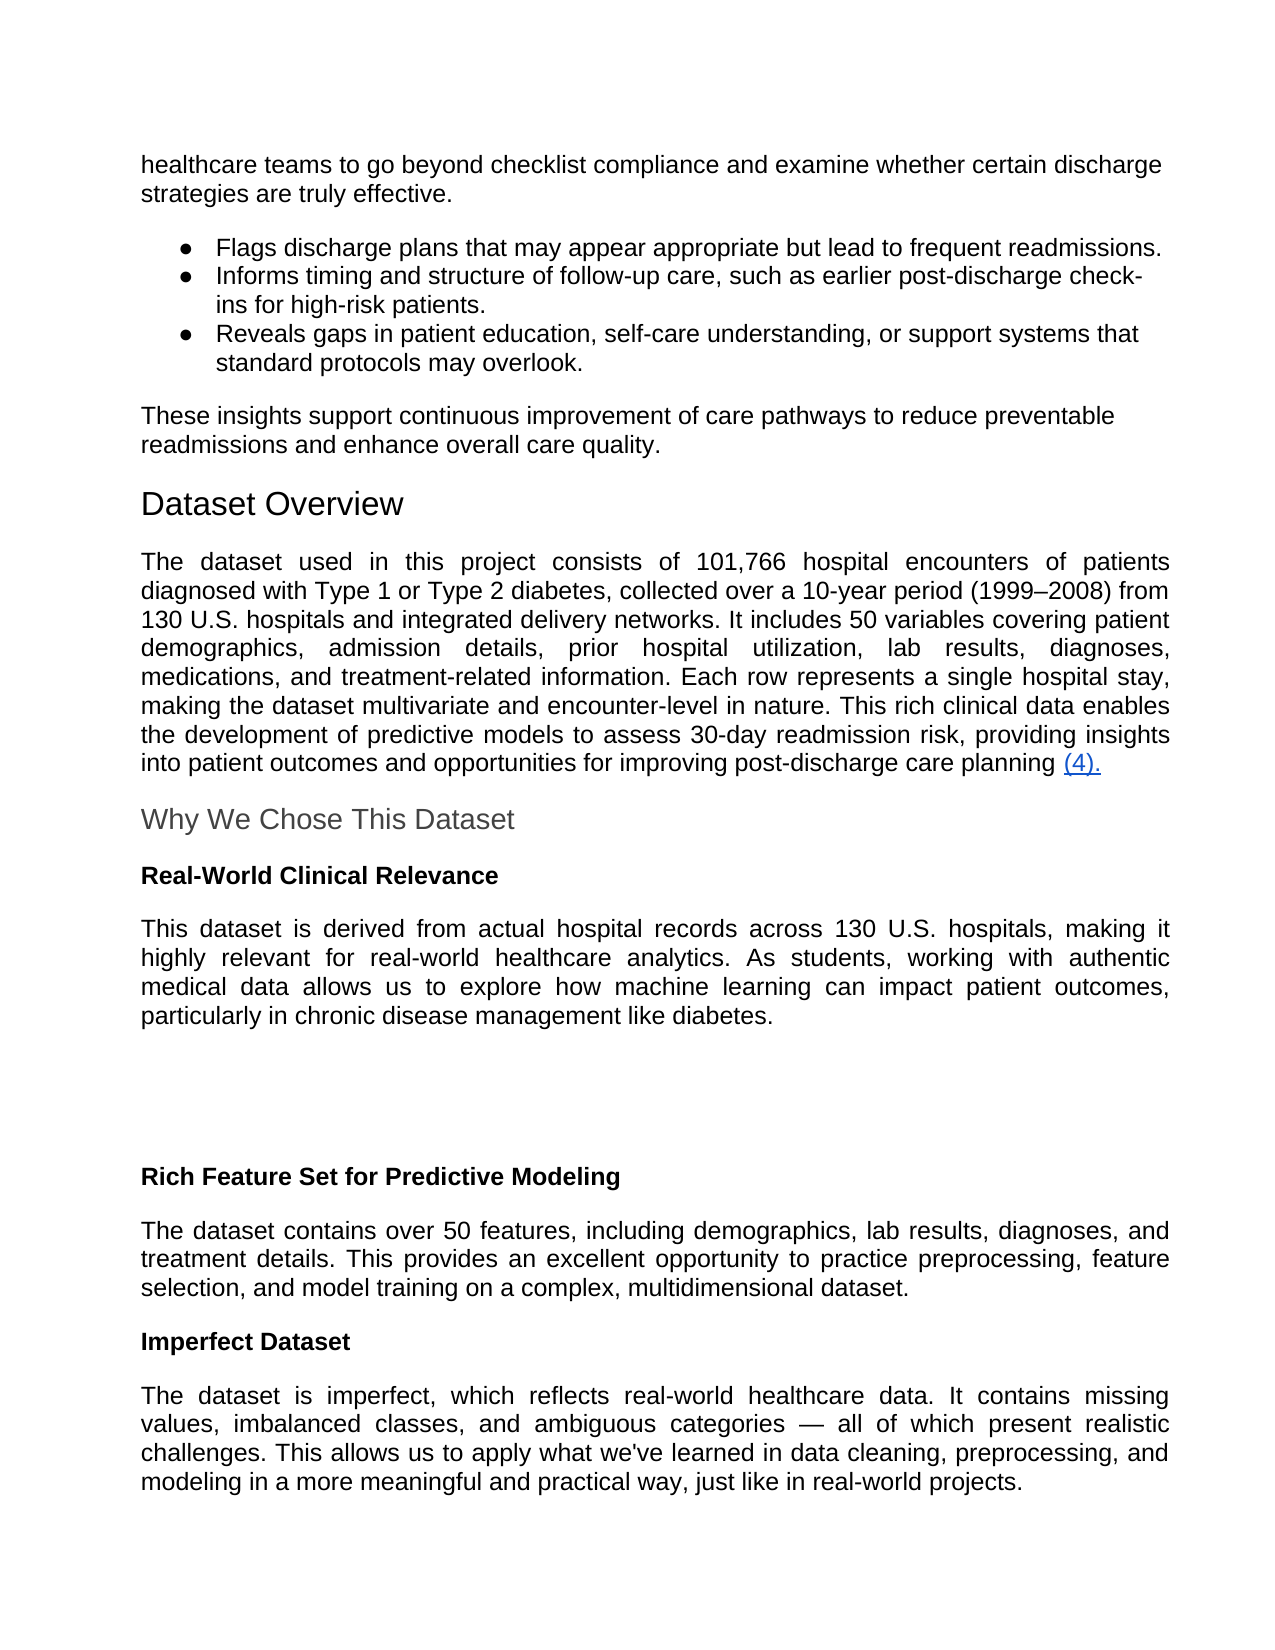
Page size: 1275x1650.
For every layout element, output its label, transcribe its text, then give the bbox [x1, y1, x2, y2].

text This dataset is derived from actual hospital records across 130 U.S. hospitals, making it highly relevant for real-world healthcare analytics. As students, working with authentic medical data allows us to explore how machine learning can impact patient outcomes, particularly in chronic disease management like diabetes. [141, 914, 1172, 1029]
subtitle Dataset Overview [141, 484, 1172, 522]
text These insights support continuous improvement of care pathways to reduce preventable readmissions and enhance overall care quality. [141, 401, 1172, 459]
text Rich Feature Set for Predictive Modeling [141, 1162, 1172, 1191]
text The dataset is imperfect, which reflects real-world healthcare data. It contains missing values, imbalanced classes, and ambiguous categories — all of which present realistic challenges. This allows us to apply what we've learned in data cleaning, preprocessing, and modeling in a more meaningful and practical way, just like in real-world projects. [141, 1381, 1172, 1496]
list Reveals gaps in patient education, self-care understanding, or support systems that standard protocols may overlook. [178, 319, 1172, 376]
text The dataset used in this project consists of 101,766 hospital encounters of patients diagnosed with Type 1 or Type 2 diabetes, collected over a 10-year period (1999–2008) from 130 U.S. hospitals and integrated delivery networks. It includes 50 variables covering patient demographics, admission details, prior hospital utilization, lab results, diagnoses, medications, and treatment-related information. Each row represents a single hospital stay, making the dataset multivariate and encounter-level in nature. This rich clinical data enables the development of predictive models to assess 30-day readmission risk, providing insights into patient outcomes and opportunities for improving post-discharge care planning (4). [141, 547, 1172, 777]
list Flags discharge plans that may appear appropriate but lead to frequent readmissions. [178, 232, 1172, 261]
subtitle Why We Chose This Dataset [141, 802, 1172, 836]
list Informs timing and structure of follow-up care, such as earlier post-discharge check-ins for high-risk patients. [178, 261, 1172, 319]
text Real-World Clinical Relevance [141, 861, 1172, 889]
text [141, 150, 1172, 207]
text Imperfect Dataset [141, 1327, 1172, 1356]
text The dataset contains over 50 features, including demographics, lab results, diagnoses, and treatment details. This provides an excellent opportunity to practice preprocessing, feature selection, and model training on a complex, multidimensional dataset. [141, 1216, 1172, 1302]
